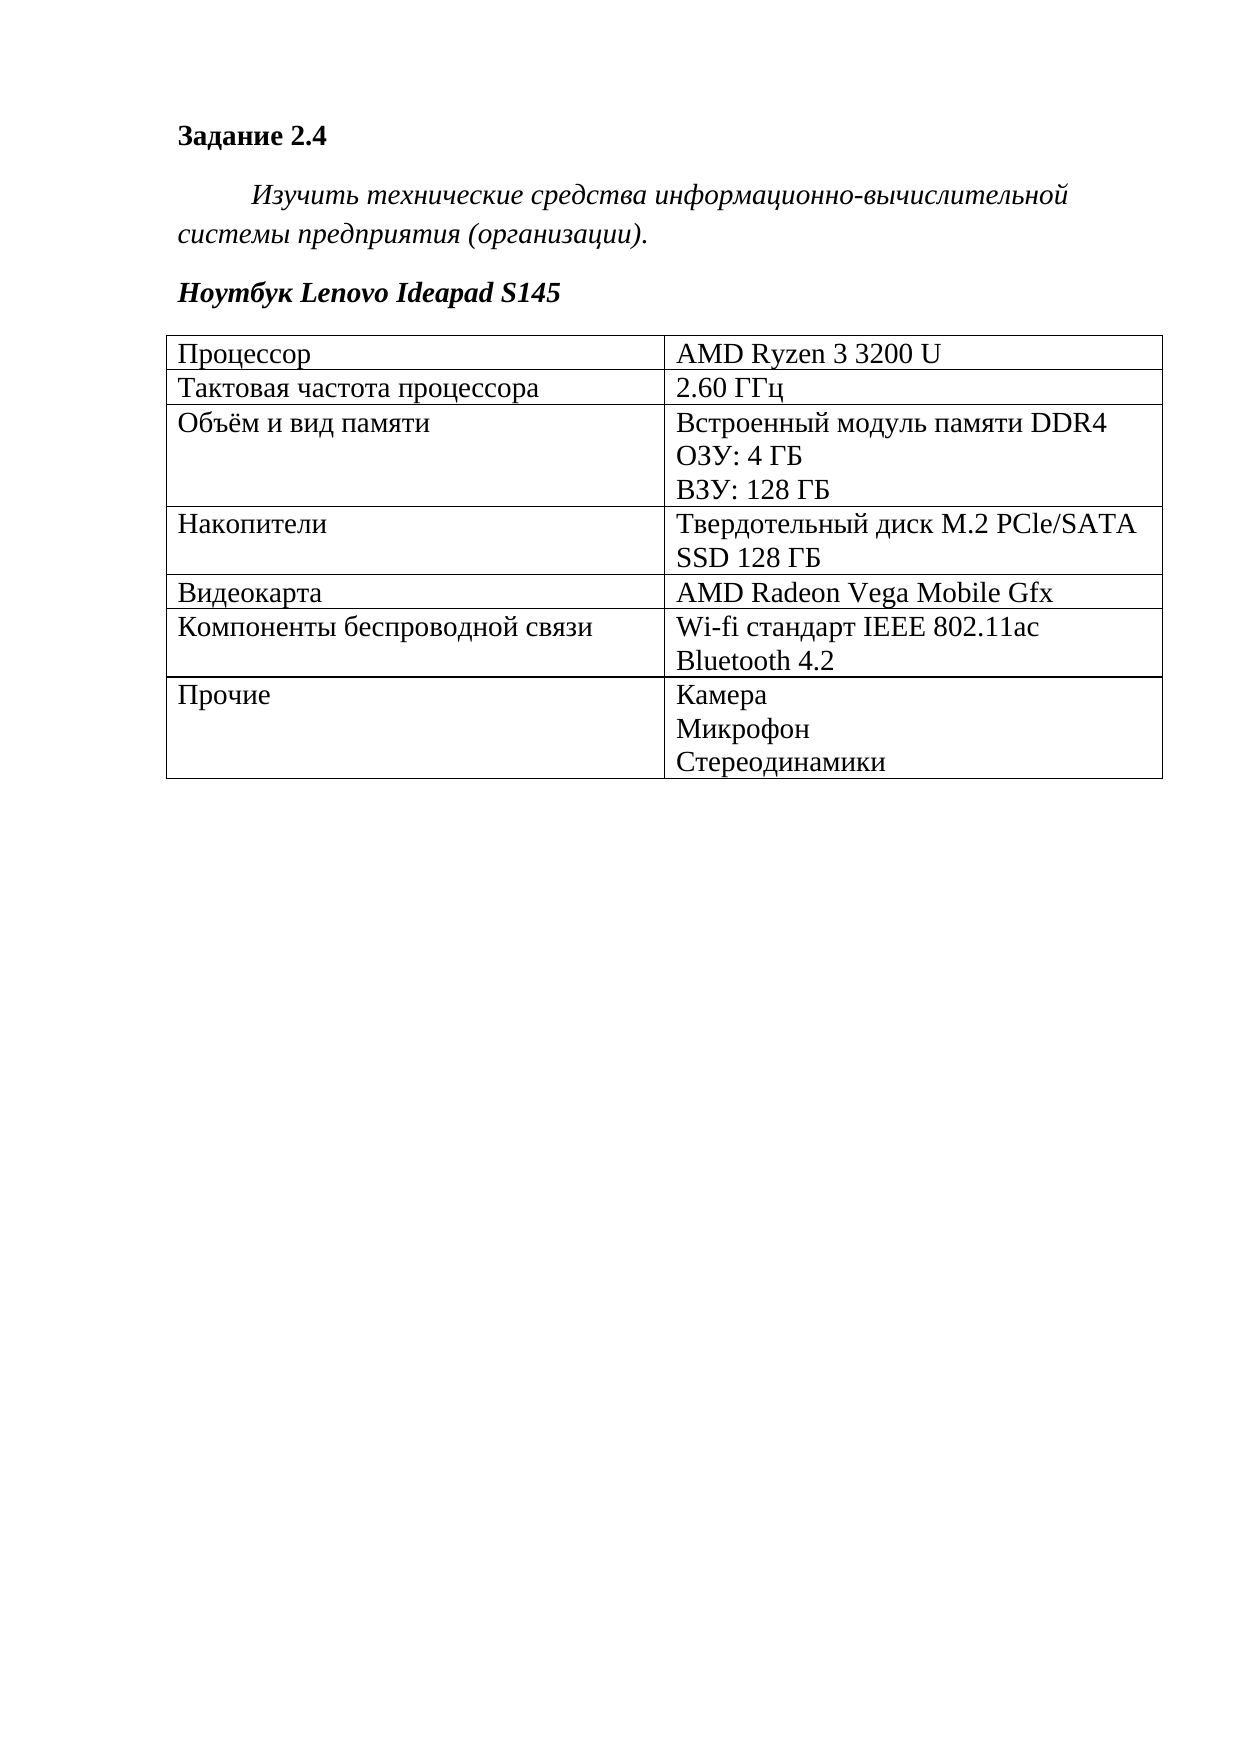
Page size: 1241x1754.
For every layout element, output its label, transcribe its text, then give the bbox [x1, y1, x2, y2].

text Задание 2.4 [177, 118, 1152, 152]
table_cell 2.60 ГГц [665, 370, 1162, 404]
table_cell Камера Микрофон Стереодинамики [665, 678, 1162, 778]
table_cell Встроенный модуль памяти DDR4 ОЗУ: 4 ГБ ВЗУ: 128 ГБ [665, 405, 1162, 506]
table_cell Тактовая частота процессора [167, 370, 664, 404]
table_header Процессор [167, 336, 664, 369]
table_cell Прочие [167, 678, 664, 778]
table_cell Твердотельный диск M.2 PCle/SATA SSD 128 ГБ [665, 507, 1162, 574]
table_cell Объём и вид памяти [167, 405, 664, 506]
table_cell Накопители [167, 507, 664, 574]
table_cell Компоненты беспроводной связи [167, 609, 664, 676]
table_cell Wi-fi стандарт IEEE 802.11ac Bluetooth 4.2 [665, 609, 1162, 676]
text Ноутбук Lenovo Ideapad S145 [177, 275, 1152, 309]
text Изучить технические средства информационно-вычислительной системы предприятия (организации). [177, 177, 1152, 249]
table_cell AMD Radeon Vega Mobile Gfx [665, 575, 1162, 608]
table_header AMD Ryzen 3 3200 U [665, 336, 1162, 369]
table_cell Видеокарта [167, 575, 664, 608]
